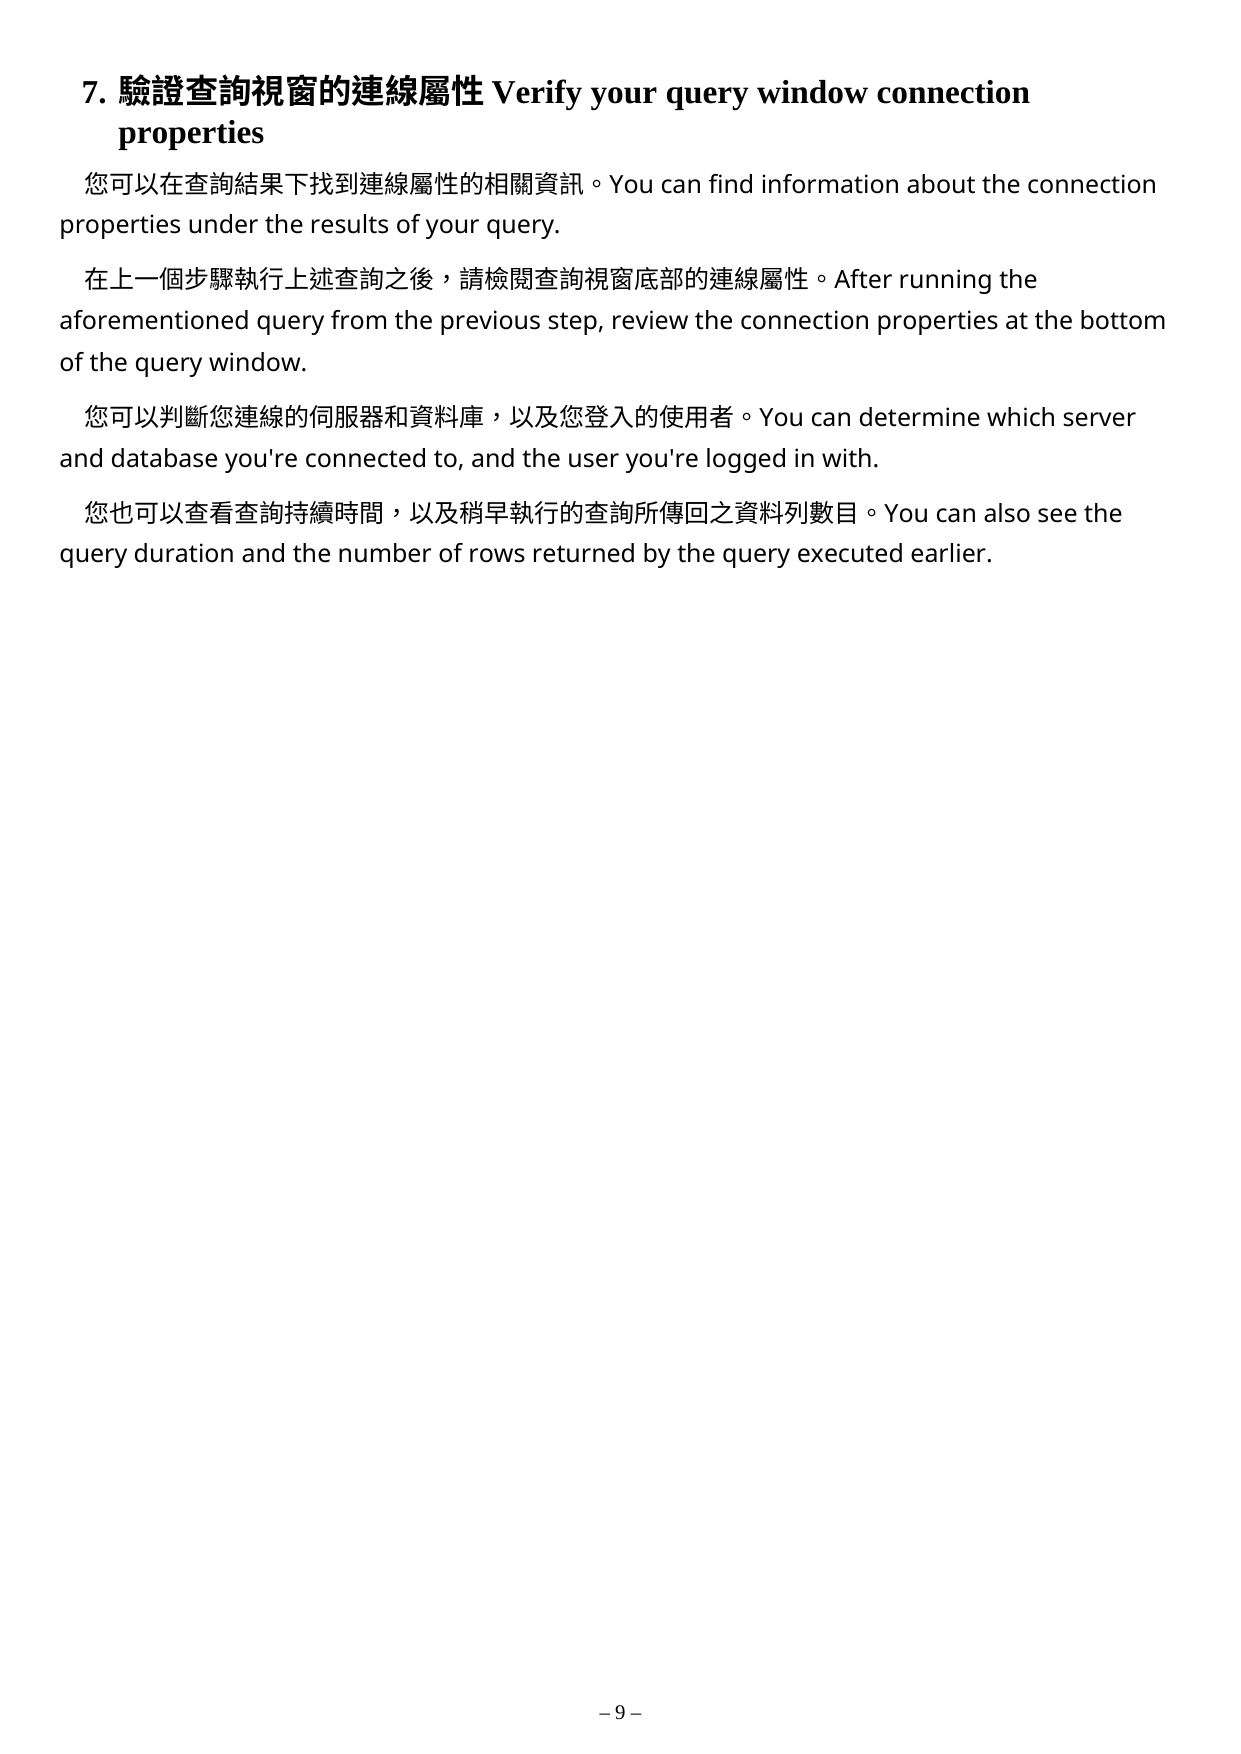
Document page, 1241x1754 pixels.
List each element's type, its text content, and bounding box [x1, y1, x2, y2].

text 您也可以查看查詢持續時間，以及稍早執行的查詢所傳回之資料列數目。You can also see the query duration and the number of rows returned by the query executed earlier. [59, 491, 1181, 574]
text 您可以判斷您連線的伺服器和資料庫，以及您登入的使用者。You can determine which server and database you're connected to, and the user you're logged in with. [59, 395, 1181, 478]
text 您可以在查詢結果下找到連線屬性的相關資訊。You can find information about the connection properties under the results of your query. [59, 161, 1181, 245]
text 在上一個步驟執行上述查詢之後，請檢閱查詢視窗底部的連線屬性。After running the aforementioned query from the previous step, review the connection properties at the bottom of the query window. [59, 257, 1181, 382]
subtitle 驗證查詢視窗的連線屬性Verify your query window connection properties [106, 64, 1181, 151]
